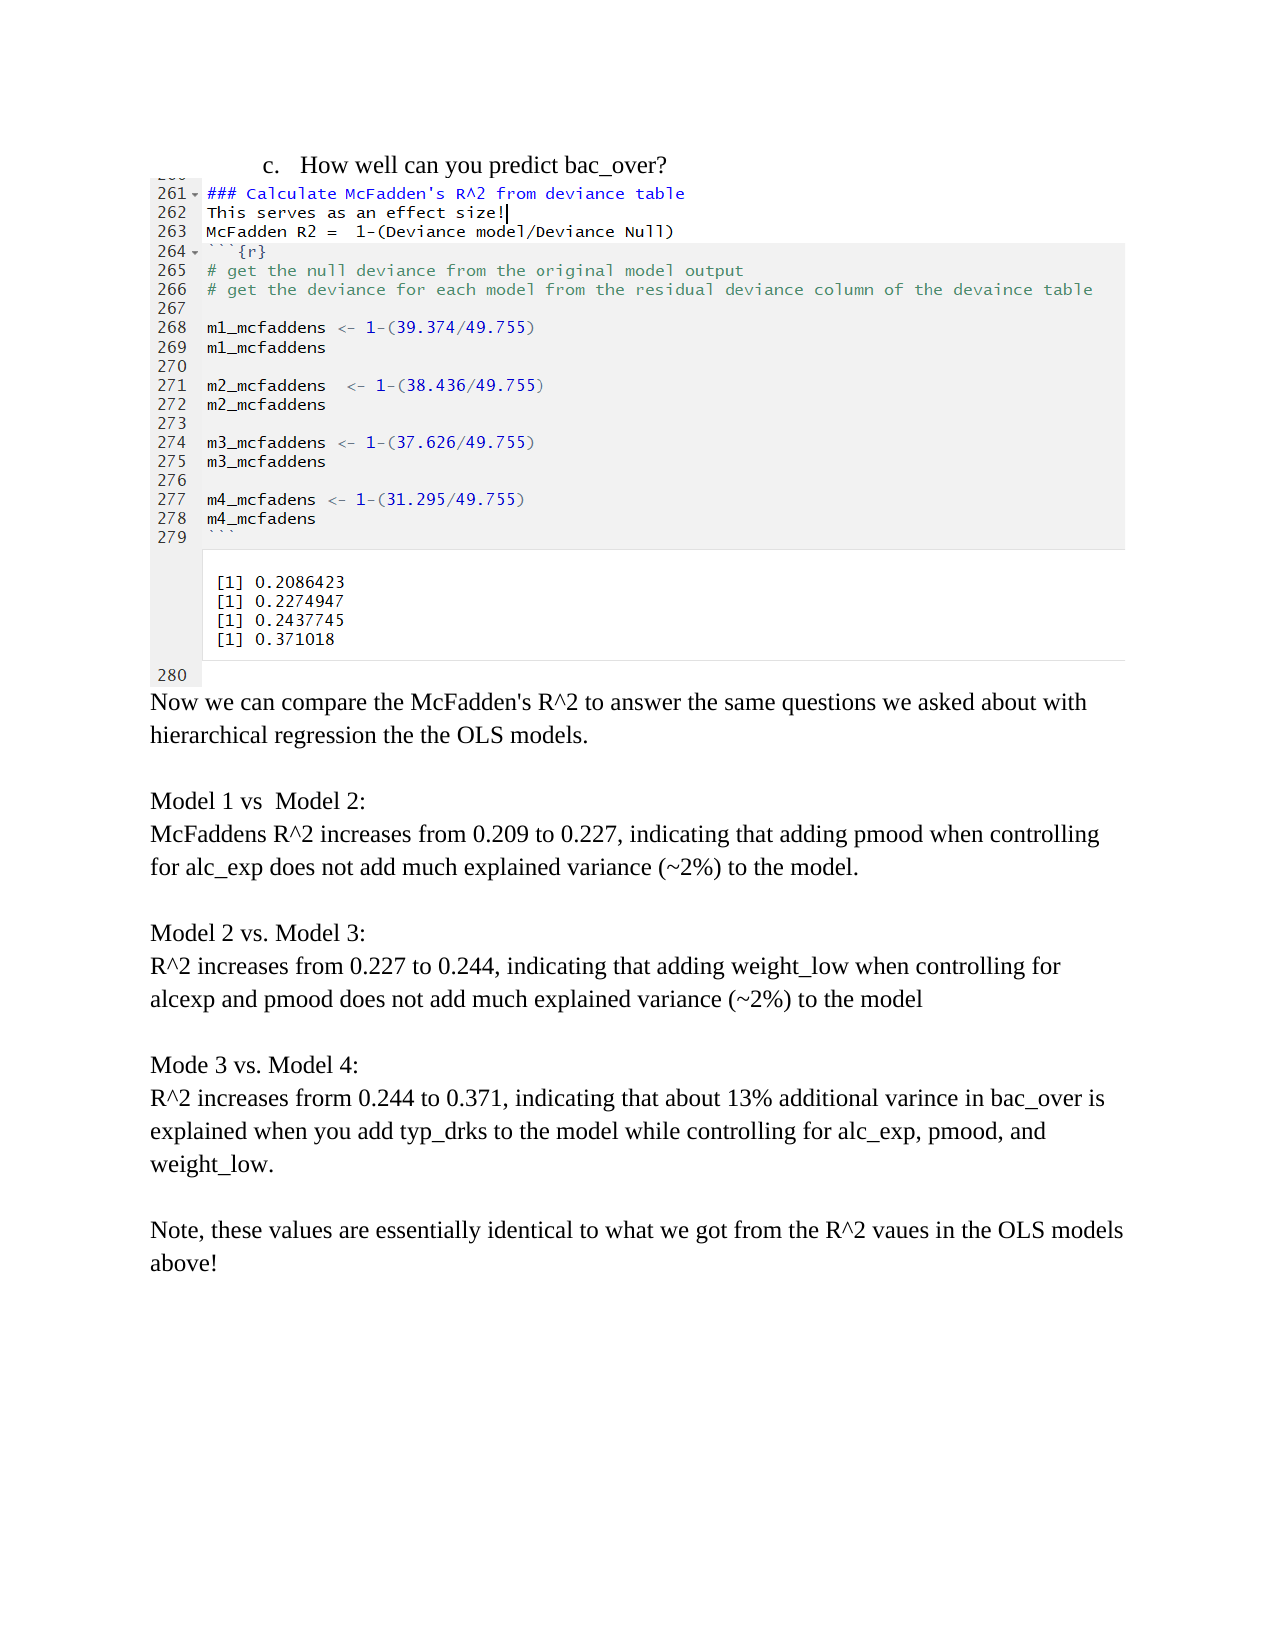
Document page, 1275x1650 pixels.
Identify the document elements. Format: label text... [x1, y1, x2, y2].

text McFaddens R^2 increases from 0.209 to 0.227, indicating that adding pmood when controlling for alc_exp does not add much explained variance (~2%) to the model. [150, 819, 1125, 881]
text Note, these values are essentially identical to what we got from the R^2 vaues in the OLS models above! [150, 1215, 1125, 1277]
list How well can you predict bac_over? [262, 150, 1125, 178]
text Now we can compare the McFadden's R^2 to answer the same questions we asked about with hierarchical regression the the OLS models. [150, 687, 1125, 748]
text Model 1 vs Model 2: [150, 786, 1125, 814]
text R^2 increases from 0.227 to 0.244, indicating that adding weight_low when controlling for alcexp and pmood does not add much explained variance (~2%) to the model [150, 951, 1125, 1013]
picture [150, 178, 1125, 687]
text R^2 increases frorm 0.244 to 0.371, indicating that about 13% additional varince in bac_over is explained when you add typ_drks to the model while controlling for alc_exp, pmood, and weight_low. [150, 1083, 1125, 1178]
text Mode 3 vs. Model 4: [150, 1050, 1125, 1079]
text Model 2 vs. Model 3: [150, 918, 1125, 947]
